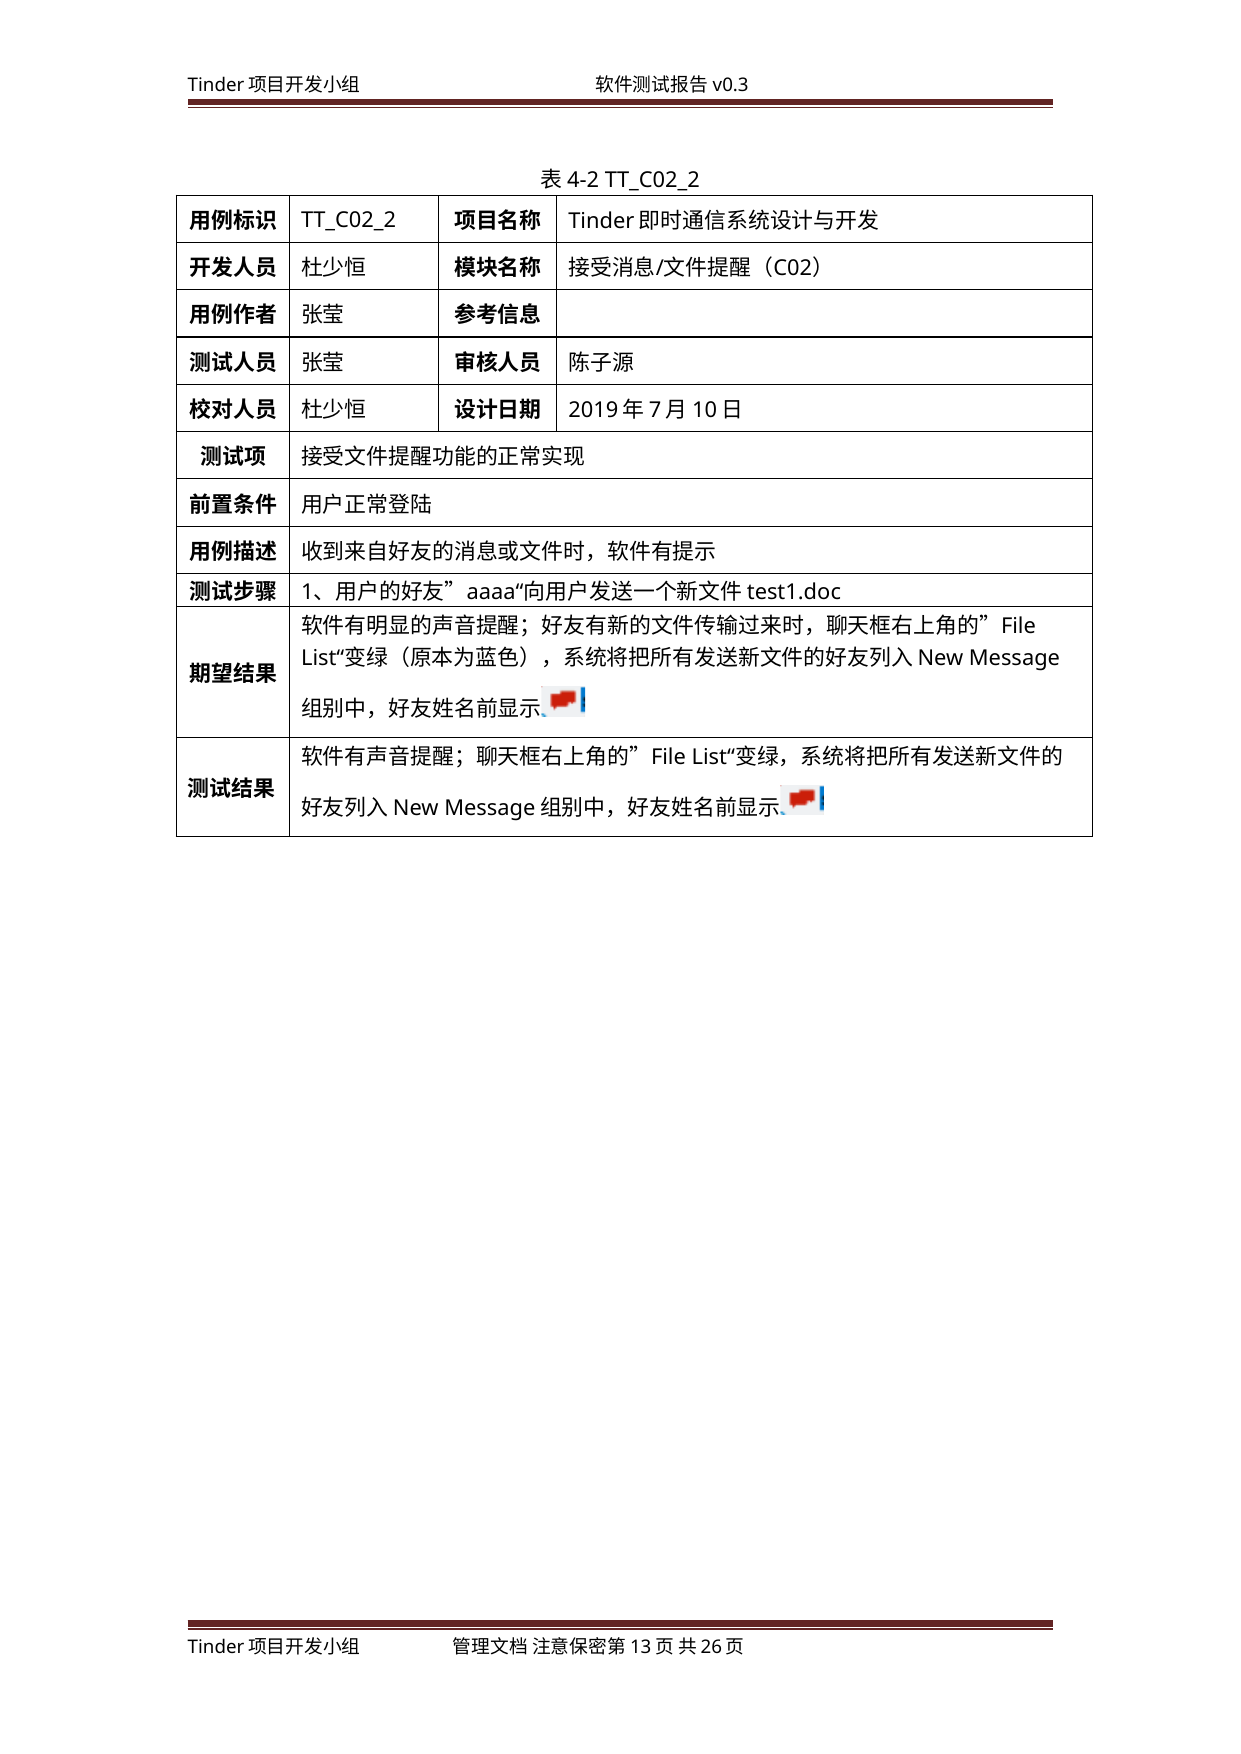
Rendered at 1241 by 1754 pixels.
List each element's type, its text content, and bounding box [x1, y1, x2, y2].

table_cell 测试步骤 [177, 574, 289, 606]
picture [780, 785, 824, 815]
table_header Tinder即时通信系统设计与开发 [557, 196, 1092, 242]
table_cell 1、用户的好友”aaaa“向用户发送一个新文件test1.doc [290, 574, 1092, 606]
table_cell 设计日期 [439, 385, 556, 431]
table_cell 陈子源 [557, 338, 1092, 384]
table_cell 前置条件 [177, 479, 289, 526]
table_cell 用户正常登陆 [290, 479, 1092, 526]
table_cell 接受文件提醒功能的正常实现 [290, 432, 1092, 478]
picture [541, 686, 586, 717]
table_cell 开发人员 [177, 243, 289, 289]
table_cell 用例作者 [177, 290, 289, 336]
table_header 项目名称 [439, 196, 556, 242]
table_cell 接受消息/文件提醒（C02） [557, 243, 1092, 289]
table_cell 杜少恒 [290, 243, 438, 289]
table_cell 期望结果 [177, 607, 289, 737]
table_cell 收到来自好友的消息或文件时，软件有提示 [290, 527, 1092, 573]
table_cell 测试人员 [177, 338, 289, 384]
table_cell 参考信息 [439, 290, 556, 336]
text 表4-2 TT_C02_2 [187, 162, 1053, 194]
table_header 用例标识 [177, 196, 289, 242]
table_cell 张莹 [290, 290, 438, 336]
table_cell 校对人员 [177, 385, 289, 431]
table_cell 2019年7月10日 [557, 385, 1092, 431]
table_cell 张莹 [290, 338, 438, 384]
table_cell 模块名称 [439, 243, 556, 289]
table_cell 测试结果 [177, 738, 289, 836]
table_cell 杜少恒 [290, 385, 438, 431]
table_cell 软件有声音提醒；聊天框右上角的”File List“变绿，系统将把所有发送新文件的好友列入New Message组别中，好友姓名前显示 [290, 738, 1092, 836]
table_cell 用例描述 [177, 527, 289, 573]
table_cell 测试项 [177, 432, 289, 478]
table_header TT_C02_2 [290, 196, 438, 242]
table_cell 软件有明显的声音提醒；好友有新的文件传输过来时，聊天框右上角的”File List“变绿（原本为蓝色），系统将把所有发送新文件的好友列入New Message组别中，好友姓名前显示 [290, 607, 1092, 737]
table_cell 审核人员 [439, 338, 556, 384]
table_cell [557, 290, 1092, 336]
